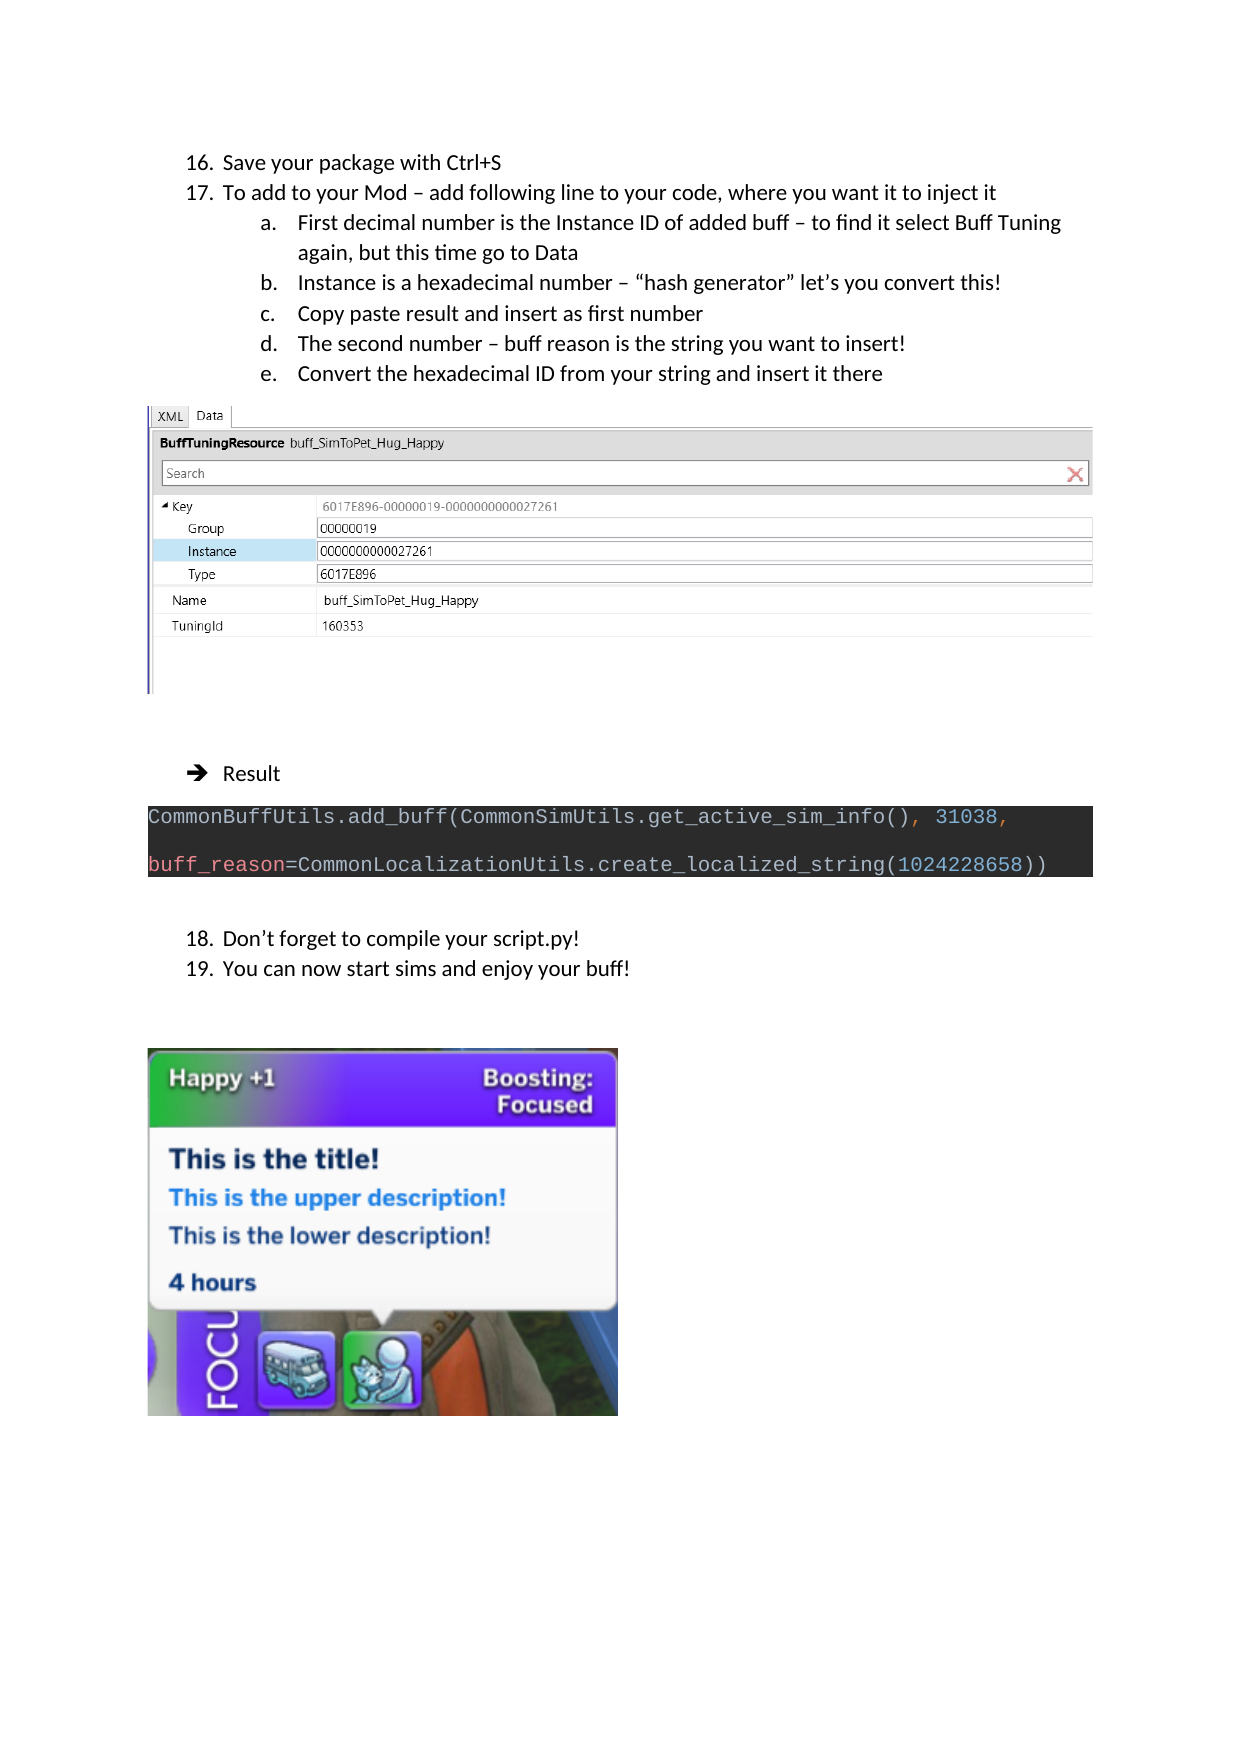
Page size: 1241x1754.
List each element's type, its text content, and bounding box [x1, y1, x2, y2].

list Convert the hexadecimal ID from your string and insert it there [260, 359, 1093, 387]
list Result [185, 759, 1093, 788]
picture [147, 406, 1093, 694]
list To add to your Mod – add following line to your code, where you want it to inject it [185, 178, 1093, 206]
picture [147, 1048, 618, 1416]
list Don’t forget to compile your script.py! [185, 924, 1093, 952]
list First decimal number is the Instance ID of added buff – to find it select Buff Tuning again, but this time go to Data [260, 208, 1093, 266]
list You can now start sims and enjoy your buff! [185, 954, 1093, 982]
text CommonBuffUtils.add_buff(CommonSimUtils.get_active_sim_info(), 31038, buff_reason=CommonLocalizationUtils.create_localized_string(1024228658)) [148, 806, 1093, 877]
list Save your package with Ctrl+S [185, 148, 1093, 176]
list Copy paste result and insert as first number [260, 299, 1093, 327]
list The second number – buff reason is the string you want to insert! [260, 329, 1093, 357]
list Instance is a hexadecimal number – “hash generator” let’s you convert this! [260, 268, 1093, 296]
